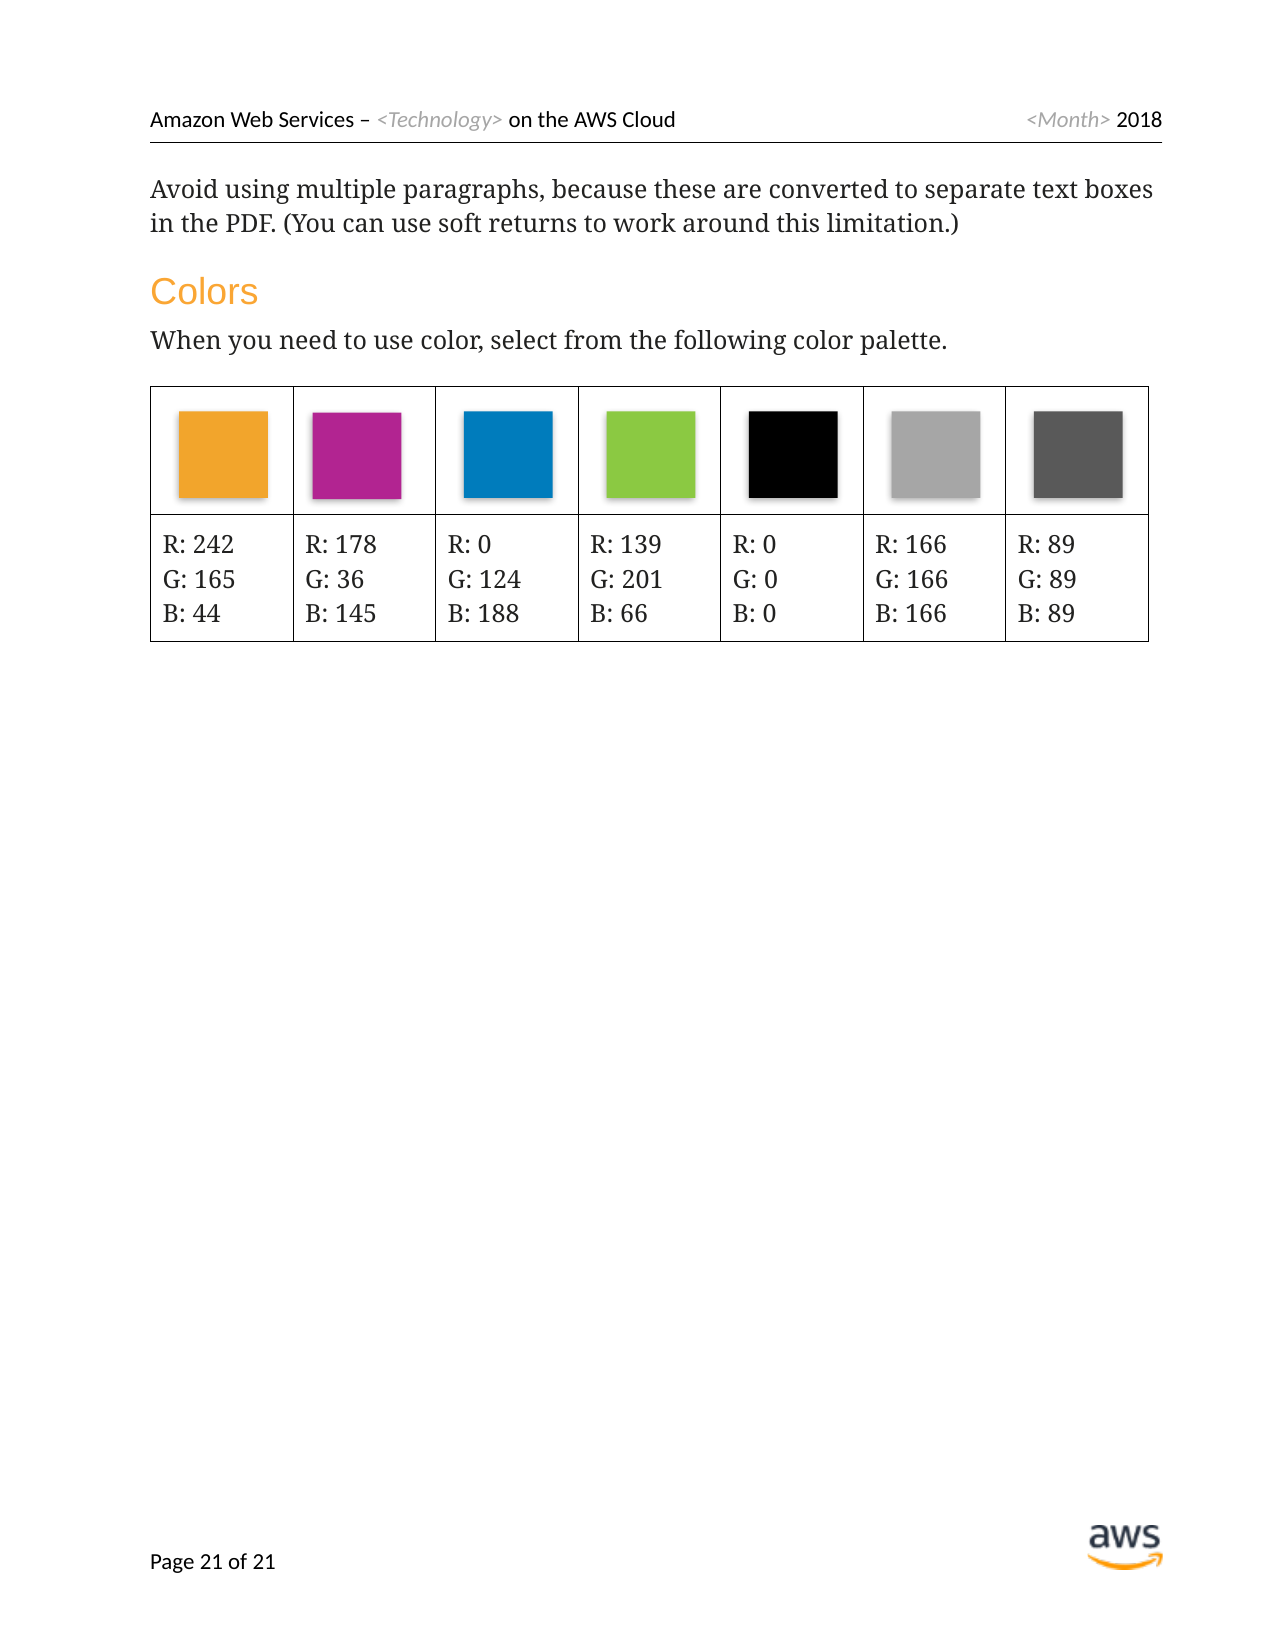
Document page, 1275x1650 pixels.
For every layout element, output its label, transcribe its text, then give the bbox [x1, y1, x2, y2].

subtitle Colors [150, 269, 1162, 312]
table_cell R: 139 G: 201 B: 66 [579, 515, 720, 641]
table_cell R: 242 G: 165 B: 44 [151, 515, 293, 641]
table_cell R: 178 G: 36 B: 145 [294, 515, 435, 641]
picture [1087, 1525, 1163, 1570]
table_header [294, 387, 435, 514]
table_header [151, 387, 293, 514]
table_cell R: 166 G: 166 B: 166 [864, 515, 1005, 641]
table_header [436, 387, 578, 514]
table_cell R: 0 G: 0 B: 0 [721, 515, 863, 641]
table_header [864, 387, 1005, 514]
table_header [579, 387, 720, 514]
table_header [1006, 387, 1148, 514]
table_cell R: 89 G: 89 B: 89 [1006, 515, 1148, 641]
table_cell R: 0 G: 124 B: 188 [436, 515, 578, 641]
table_header [721, 387, 863, 514]
text Avoid using multiple paragraphs, because these are converted to separate text boxes in the PDF. (You can use soft returns to work around this limitation.) [150, 172, 1162, 240]
text When you need to use color, select from the following color palette. [150, 323, 1162, 357]
